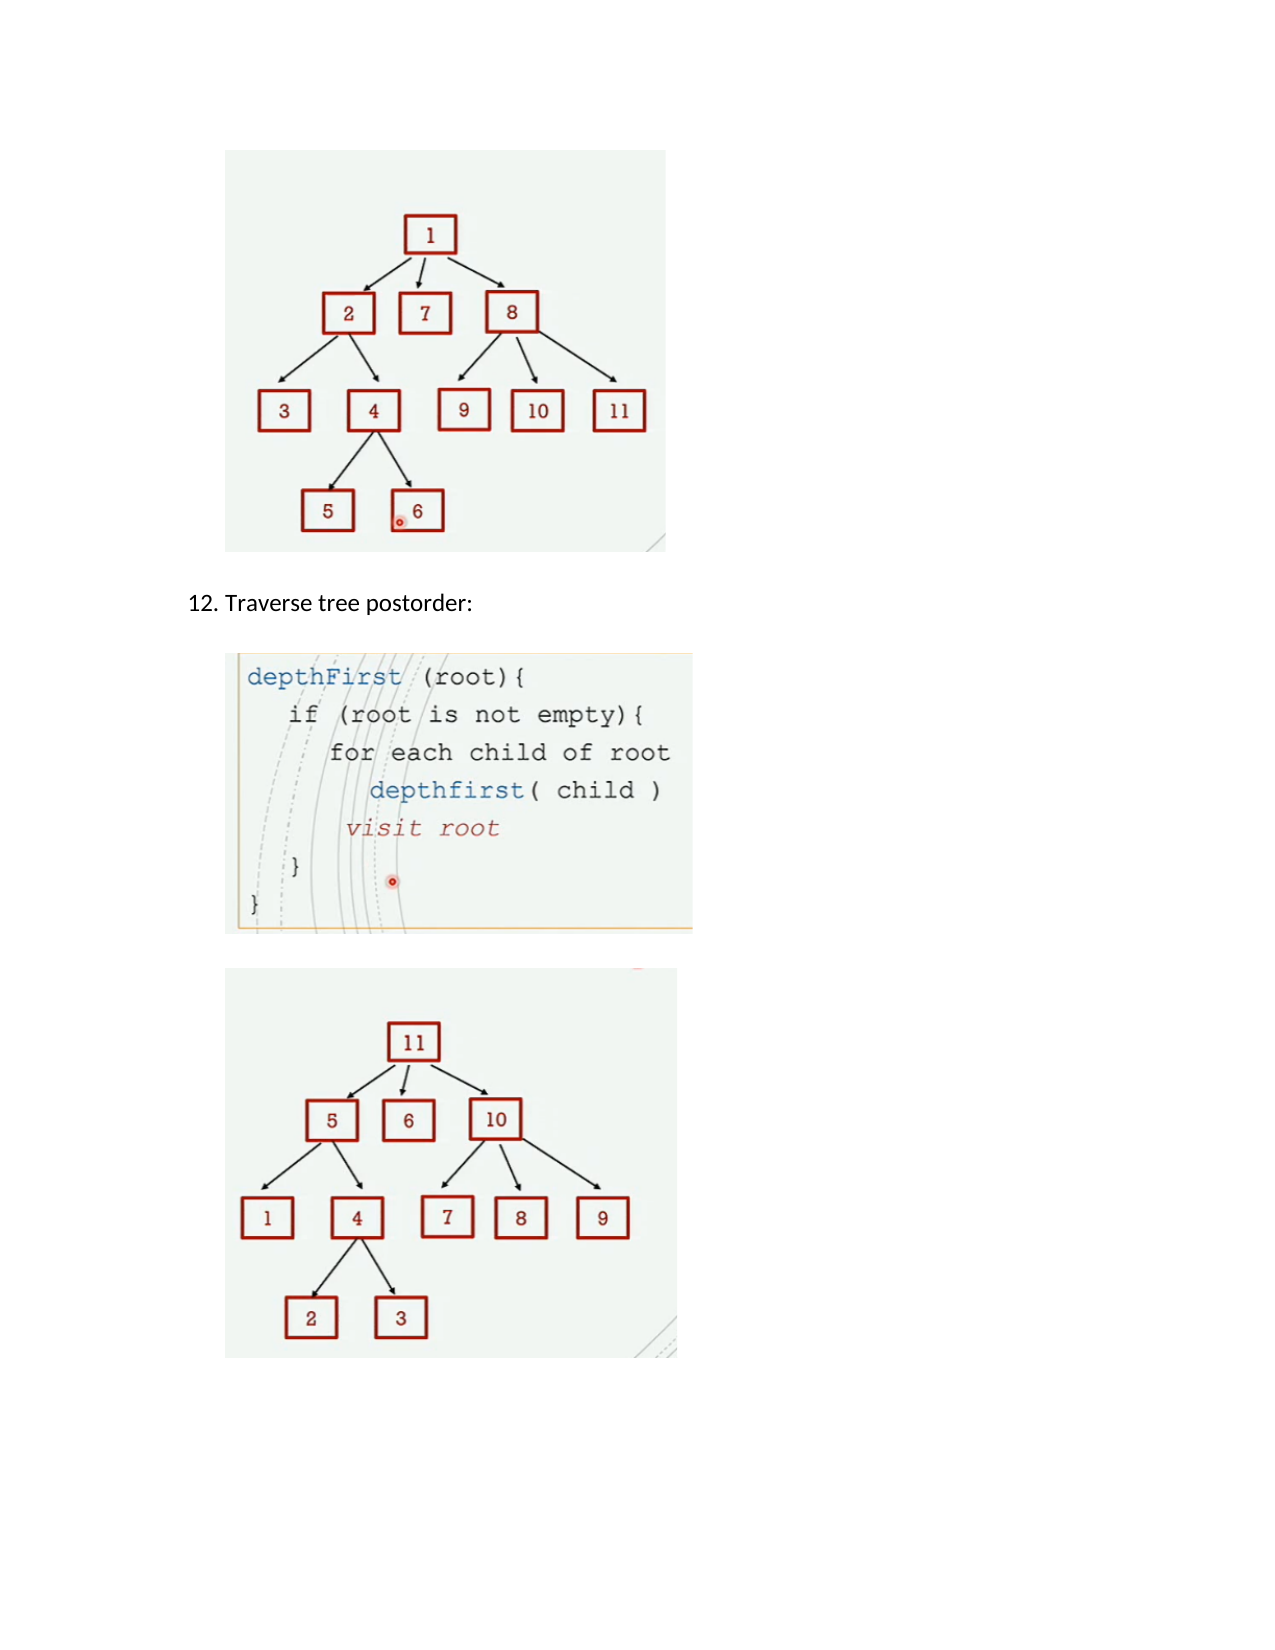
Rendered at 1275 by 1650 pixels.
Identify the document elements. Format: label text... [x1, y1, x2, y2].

picture [225, 968, 678, 1358]
picture [225, 653, 693, 934]
list Traverse tree postorder: [187, 587, 1125, 618]
picture [225, 150, 666, 552]
